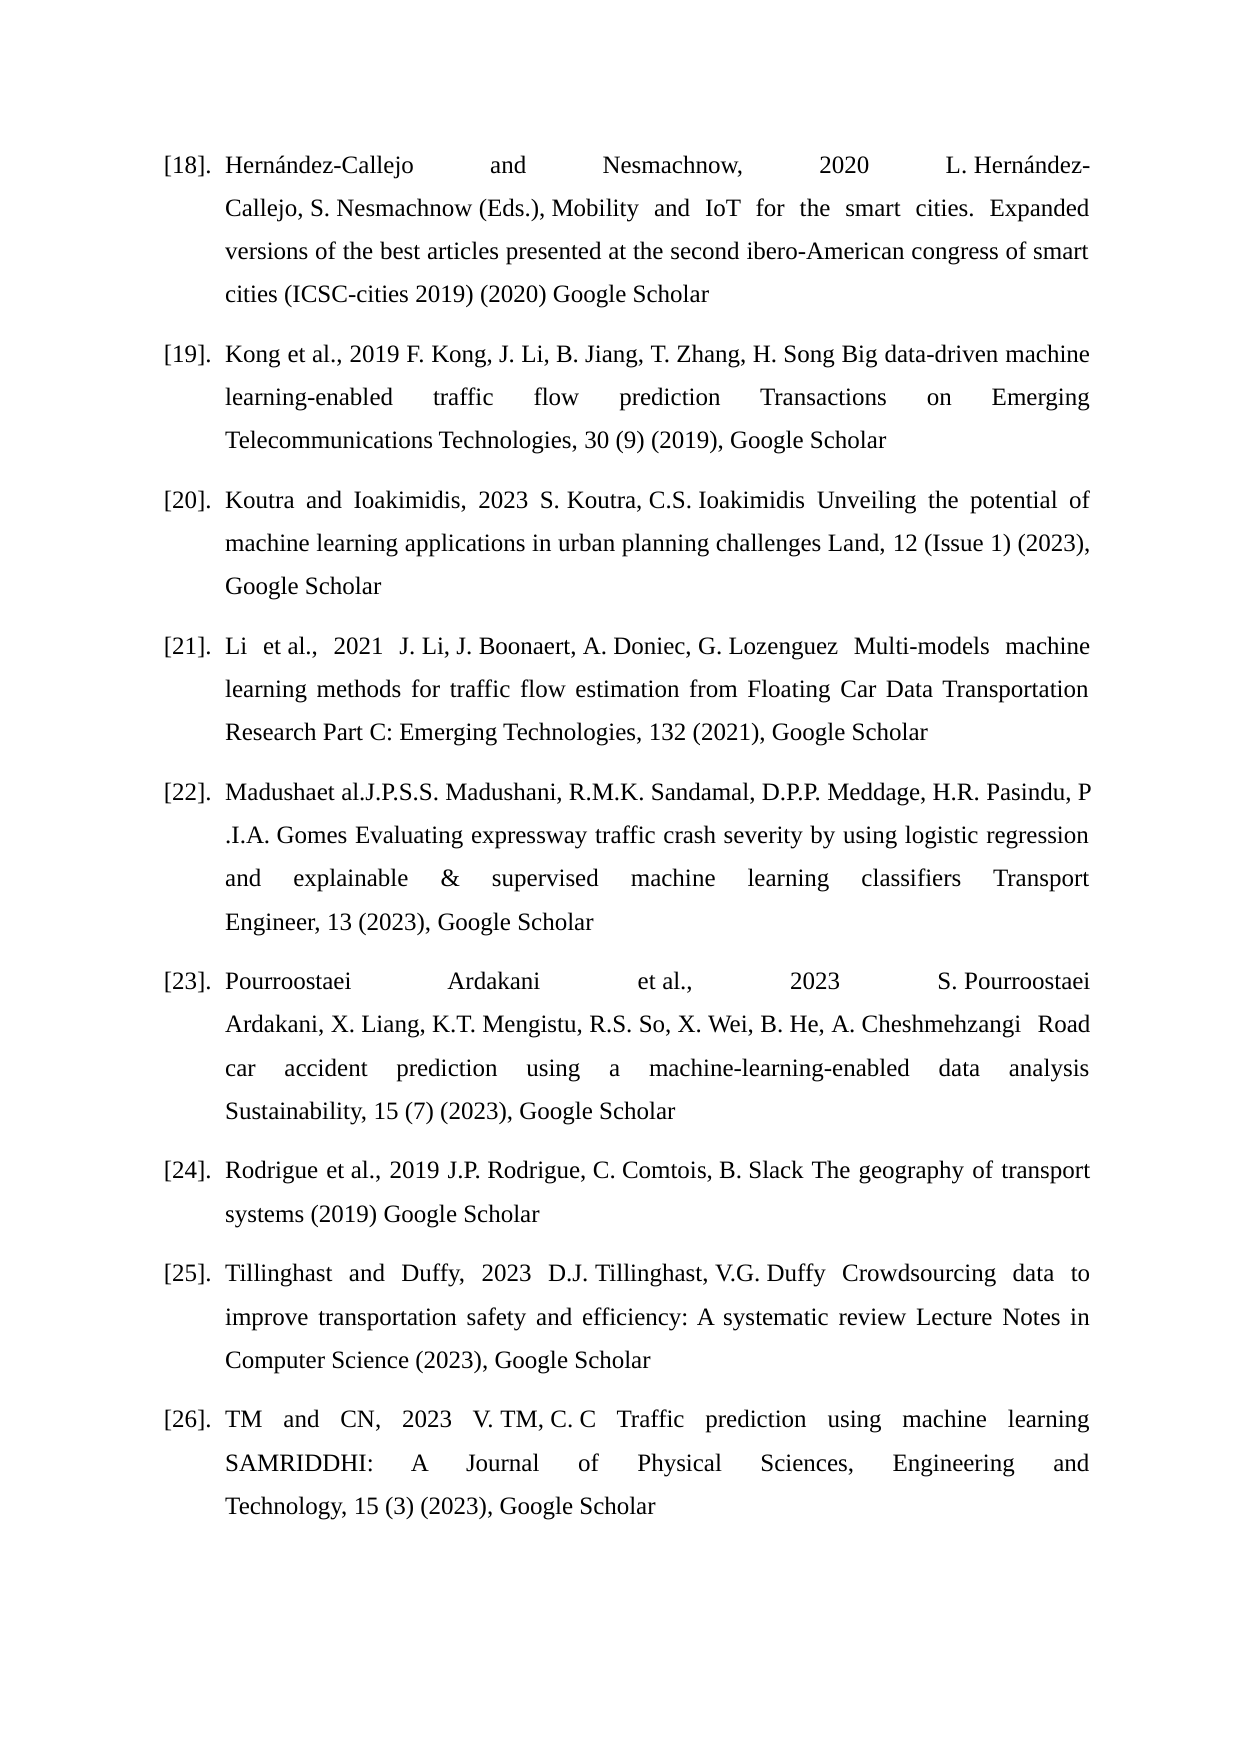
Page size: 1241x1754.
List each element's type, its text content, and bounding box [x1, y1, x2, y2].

list Hernández-Callejo and Nesmachnow, 2020 L. Hernández-Callejo, S. Nesmachnow (Eds.), Mobility and IoT for the smart cities. Expanded versions of the best articles presented at the second ibero-American congress of smart cities (ICSC-cities 2019) (2020) Google Scholar [187, 150, 1090, 308]
list Tillinghast and Duffy, 2023 D.J. Tillinghast, V.G. Duffy Crowdsourcing data to improve transportation safety and efficiency: A systematic review Lecture Notes in Computer Science (2023), Google Scholar [187, 1258, 1090, 1373]
list Pourroostaei Ardakani et al., 2023 S. Pourroostaei Ardakani, X. Liang, K.T. Mengistu, R.S. So, X. Wei, B. He, A. Cheshmehzangi Road car accident prediction using a machine-learning-enabled data analysis Sustainability, 15 (7) (2023), Google Scholar [187, 966, 1090, 1124]
list Madushaet al.J.P.S.S. Madushani, R.M.K. Sandamal, D.P.P. Meddage, H.R. Pasindu, P.I.A. Gomes Evaluating expressway traffic crash severity by using logistic regression and explainable & supervised machine learning classifiers Transport Engineer, 13 (2023), Google Scholar [187, 777, 1090, 935]
list Kong et al., 2019 F. Kong, J. Li, B. Jiang, T. Zhang, H. Song Big data-driven machine learning-enabled traffic flow prediction Transactions on Emerging Telecommunications Technologies, 30 (9) (2019), Google Scholar [187, 339, 1090, 454]
list Li et al., 2021 J. Li, J. Boonaert, A. Doniec, G. Lozenguez Multi-models machine learning methods for traffic flow estimation from Floating Car Data Transportation Research Part C: Emerging Technologies, 132 (2021), Google Scholar [187, 631, 1090, 746]
list Rodrigue et al., 2019 J.P. Rodrigue, C. Comtois, B. Slack The geography of transport systems (2019) Google Scholar [187, 1156, 1090, 1227]
list TM and CN, 2023 V. TM, C. C Traffic prediction using machine learning SAMRIDDHI: A Journal of Physical Sciences, Engineering and Technology, 15 (3) (2023), Google Scholar [187, 1404, 1090, 1519]
list Koutra and Ioakimidis, 2023 S. Koutra, C.S. Ioakimidis Unveiling the potential of machine learning applications in urban planning challenges Land, 12 (Issue 1) (2023), Google Scholar [187, 485, 1090, 600]
